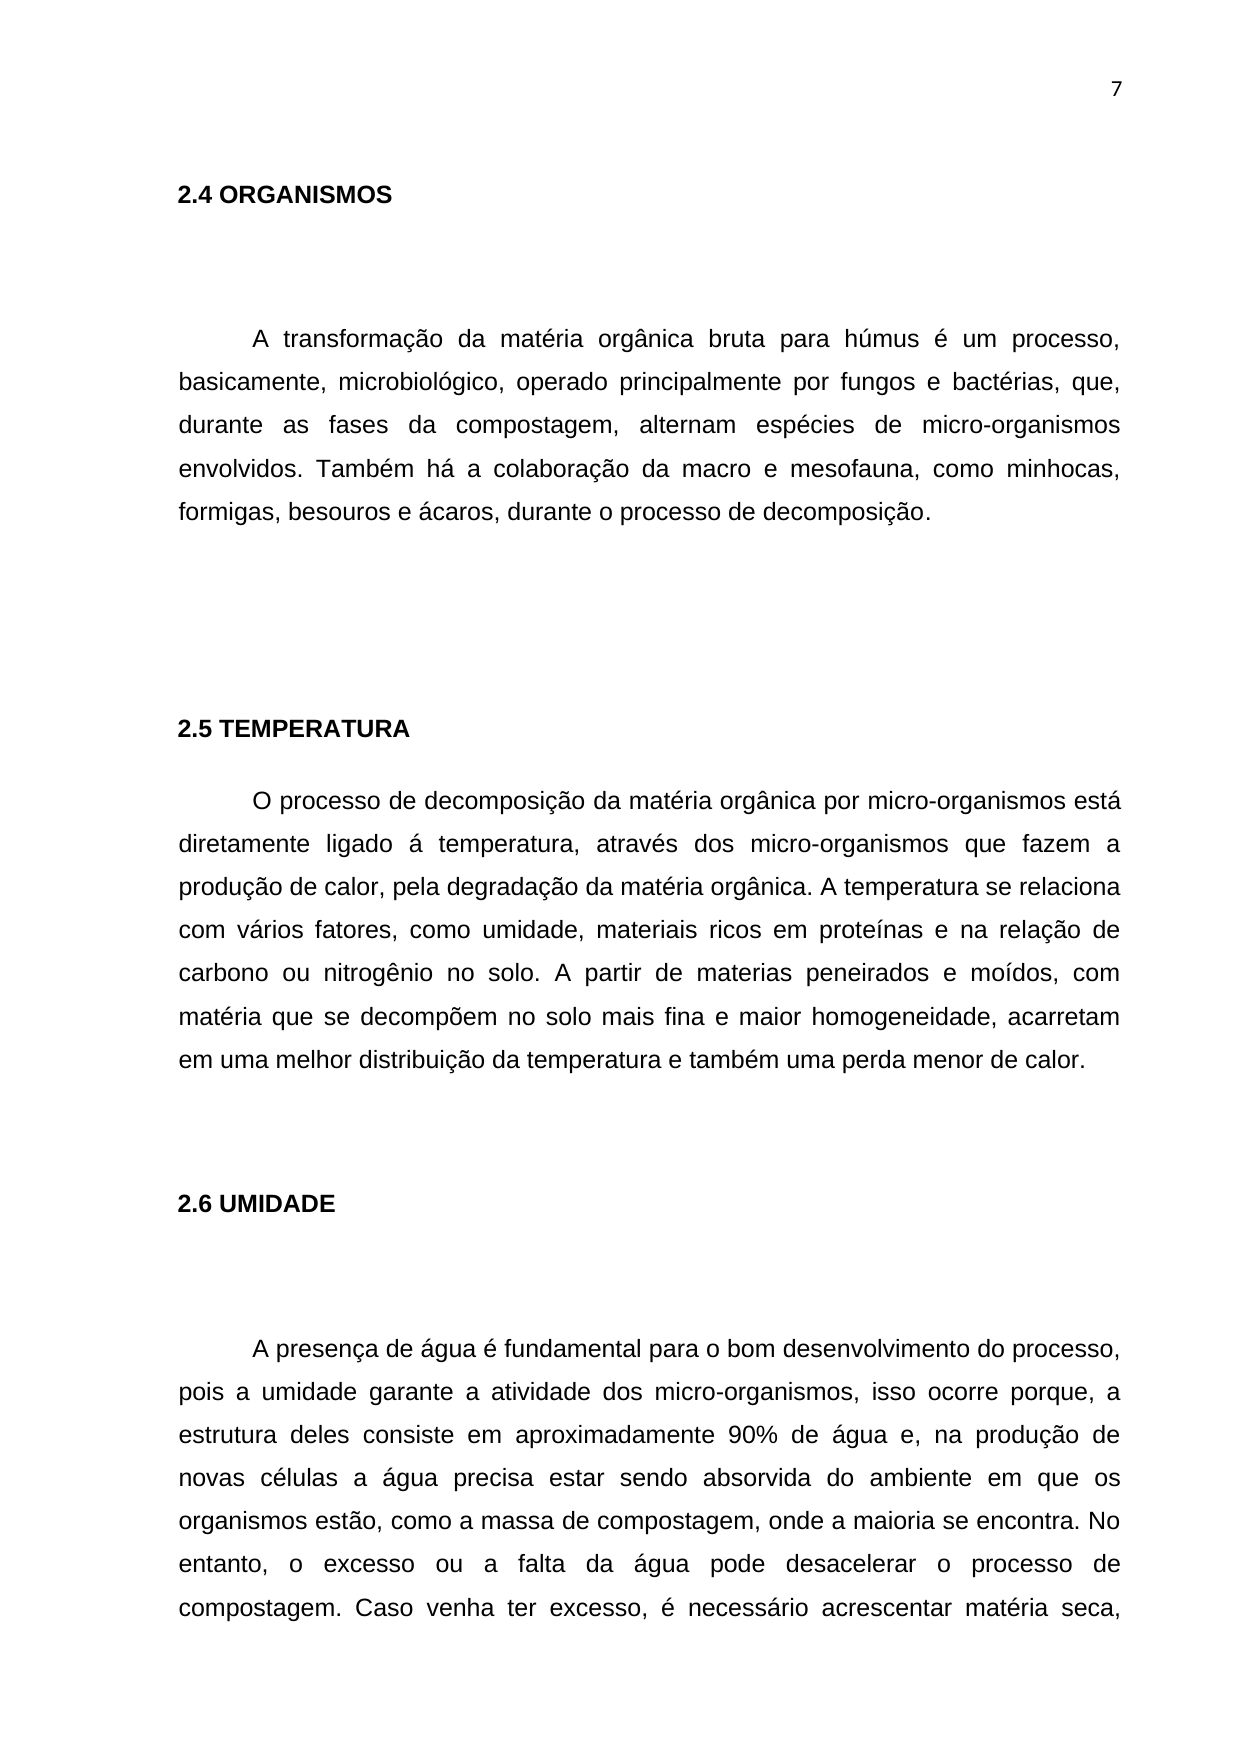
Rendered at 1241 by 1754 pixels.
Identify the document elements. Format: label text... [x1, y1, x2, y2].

text A transformação da matéria orgânica bruta para húmus é um processo, basicamente, microbiológico, operado principalmente por fungos e bactérias, que, durante as fases da compostagem, alternam espécies de micro-organismos envolvidos. Também há a colaboração da macro e mesofauna, como minhocas, formigas, besouros e ácaros, durante o processo de decomposição. [178, 324, 1122, 525]
text O processo de decomposição da matéria orgânica por micro-organismos está diretamente ligado á temperatura, através dos micro-organismos que fazem a produção de calor, pela degradação da matéria orgânica. A temperatura se relaciona com vários fatores, como umidade, materiais ricos em proteínas e na relação de carbono ou nitrogênio no solo. A partir de materias peneirados e moídos, com matéria que se decompõem no solo mais fina e maior homogeneidade, acarretam em uma melhor distribuição da temperatura e também uma perda menor de calor. [178, 786, 1122, 1073]
text 2.5 TEMPERATURA [177, 713, 1122, 742]
text 2.6 UMIDADE [177, 1189, 1122, 1218]
text 2.4 ORGANISMOS [177, 179, 1122, 208]
